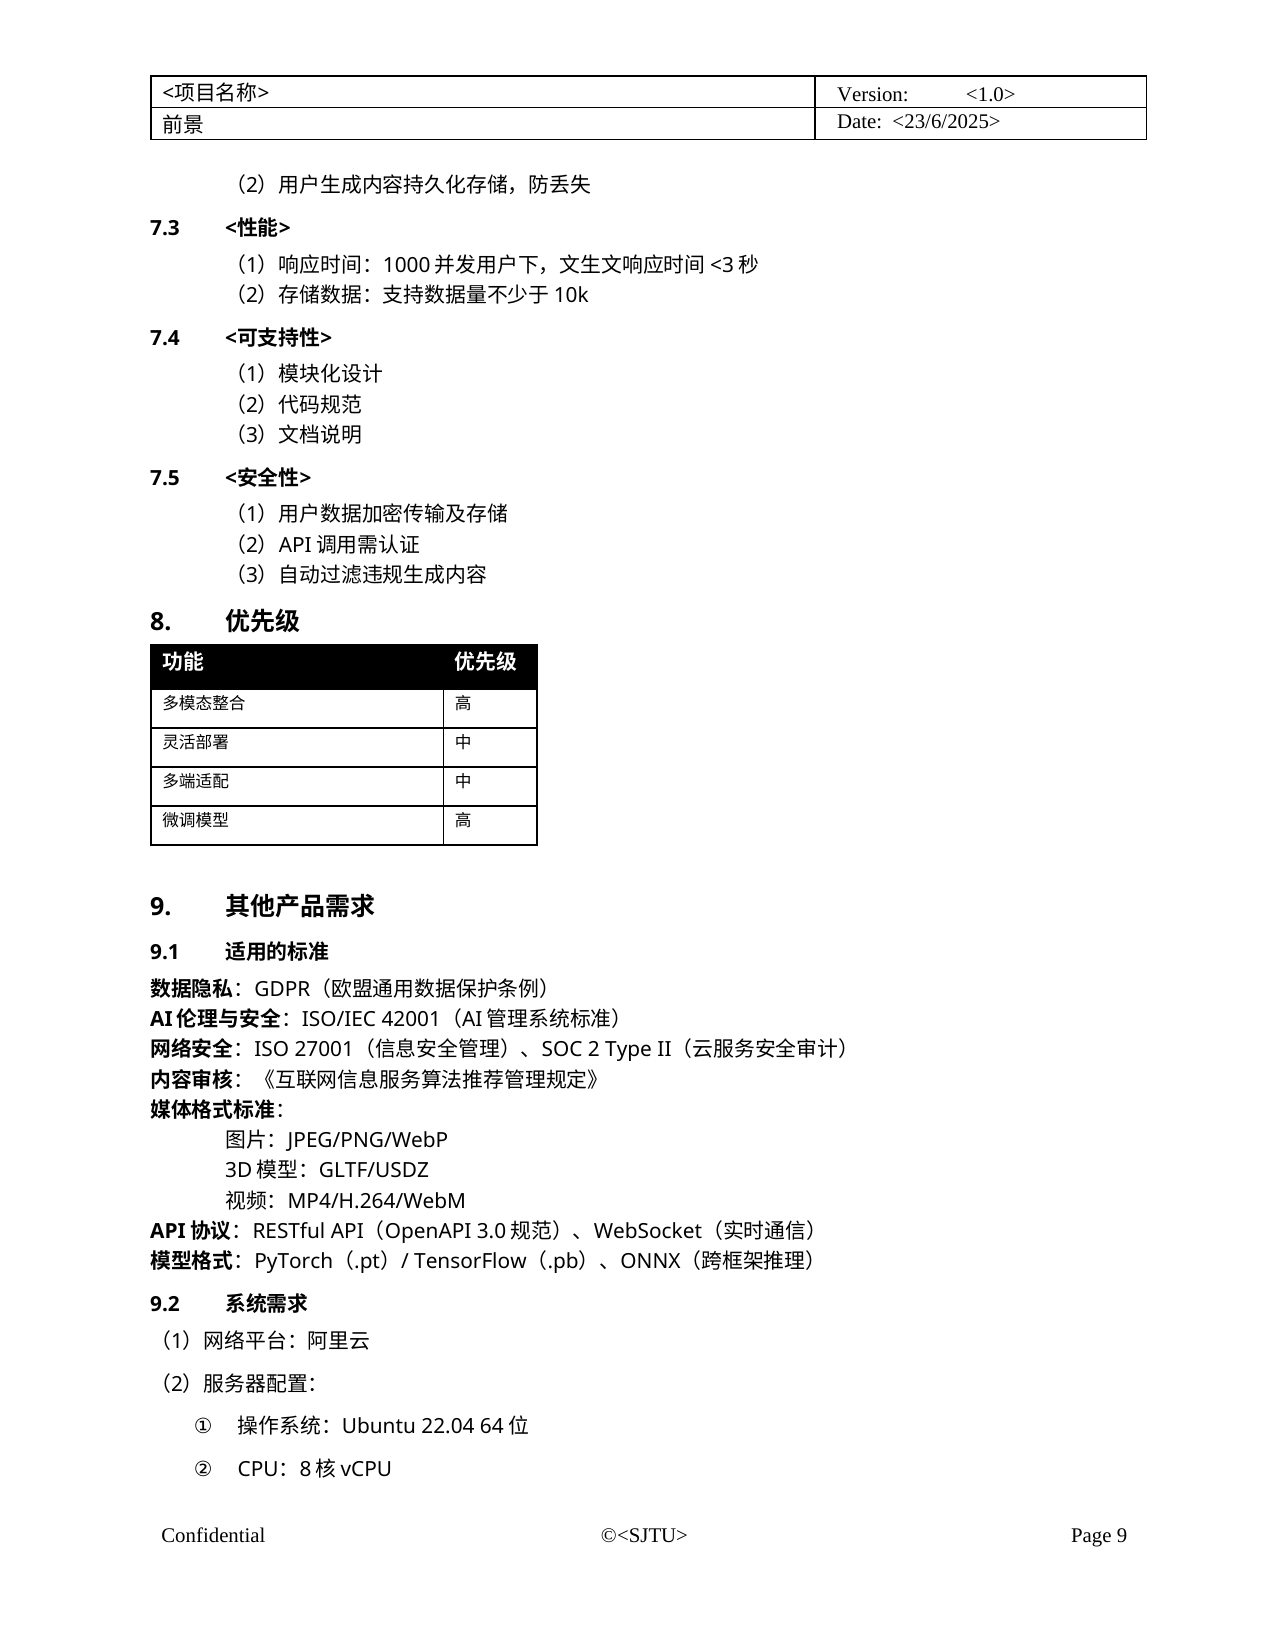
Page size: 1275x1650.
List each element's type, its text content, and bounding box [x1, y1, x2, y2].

table_cell 多端适配 [152, 768, 443, 805]
text 网络安全：ISO 27001（信息安全管理）、SOC 2 Type II（云服务安全审计） [150, 1033, 1125, 1063]
text 视频：MP4/H.264/WebM [150, 1184, 1125, 1214]
list 自动过滤违规生成内容 [150, 558, 1125, 589]
subtitle 优先级 [150, 601, 1125, 637]
list 响应时间：1000并发用户下，文生文响应时间 <3秒 [150, 248, 1125, 278]
list 文档说明 [150, 418, 1125, 449]
table_cell 高 [444, 690, 536, 727]
text 模型格式：PyTorch（.pt）/ TensorFlow（.pb）、ONNX（跨框架推理） [150, 1244, 1125, 1275]
list 代码规范 [150, 388, 1125, 418]
table_cell 中 [444, 768, 536, 805]
subtitle <性能> [150, 211, 1125, 242]
text API协议：RESTful API（OpenAPI 3.0规范）、WebSocket（实时通信） [150, 1214, 1125, 1244]
text AI伦理与安全：ISO/IEC 42001（AI管理系统标准） [150, 1002, 1125, 1033]
table_cell 微调模型 [152, 807, 443, 844]
text 数据隐私：GDPR（欧盟通用数据保护条例） [150, 972, 1125, 1002]
table_header 优先级 [444, 645, 536, 688]
subtitle 适用的标准 [150, 935, 1125, 966]
list 服务器配置： [150, 1367, 1125, 1397]
table_cell 高 [444, 807, 536, 844]
list 模块化设计 [150, 358, 1125, 388]
subtitle <安全性> [150, 461, 1125, 491]
subtitle 系统需求 [150, 1287, 1125, 1318]
text 媒体格式标准： [150, 1093, 1125, 1123]
list 用户数据加密传输及存储 [150, 498, 1125, 528]
table_cell 灵活部署 [152, 729, 443, 766]
list 网络平台：阿里云 [150, 1324, 1125, 1354]
text 图片：JPEG/PNG/WebP [150, 1123, 1125, 1154]
table_cell 中 [444, 729, 536, 766]
table_cell 多模态整合 [152, 690, 443, 727]
subtitle 其他产品需求 [150, 887, 1125, 923]
text 3D模型：GLTF/USDZ [150, 1154, 1125, 1184]
list CPU：8核vCPU [194, 1452, 1125, 1483]
list 操作系统：Ubuntu 22.04 64位 [194, 1409, 1125, 1440]
table_header 功能 [152, 645, 443, 688]
list 存储数据：支持数据量不少于10k [150, 278, 1125, 309]
subtitle <可支持性> [150, 321, 1125, 351]
list API调用需认证 [150, 528, 1125, 558]
list 用户生成内容持久化存储，防丢失 [150, 169, 1125, 199]
text 内容审核：《互联网信息服务算法推荐管理规定》 [150, 1063, 1125, 1093]
